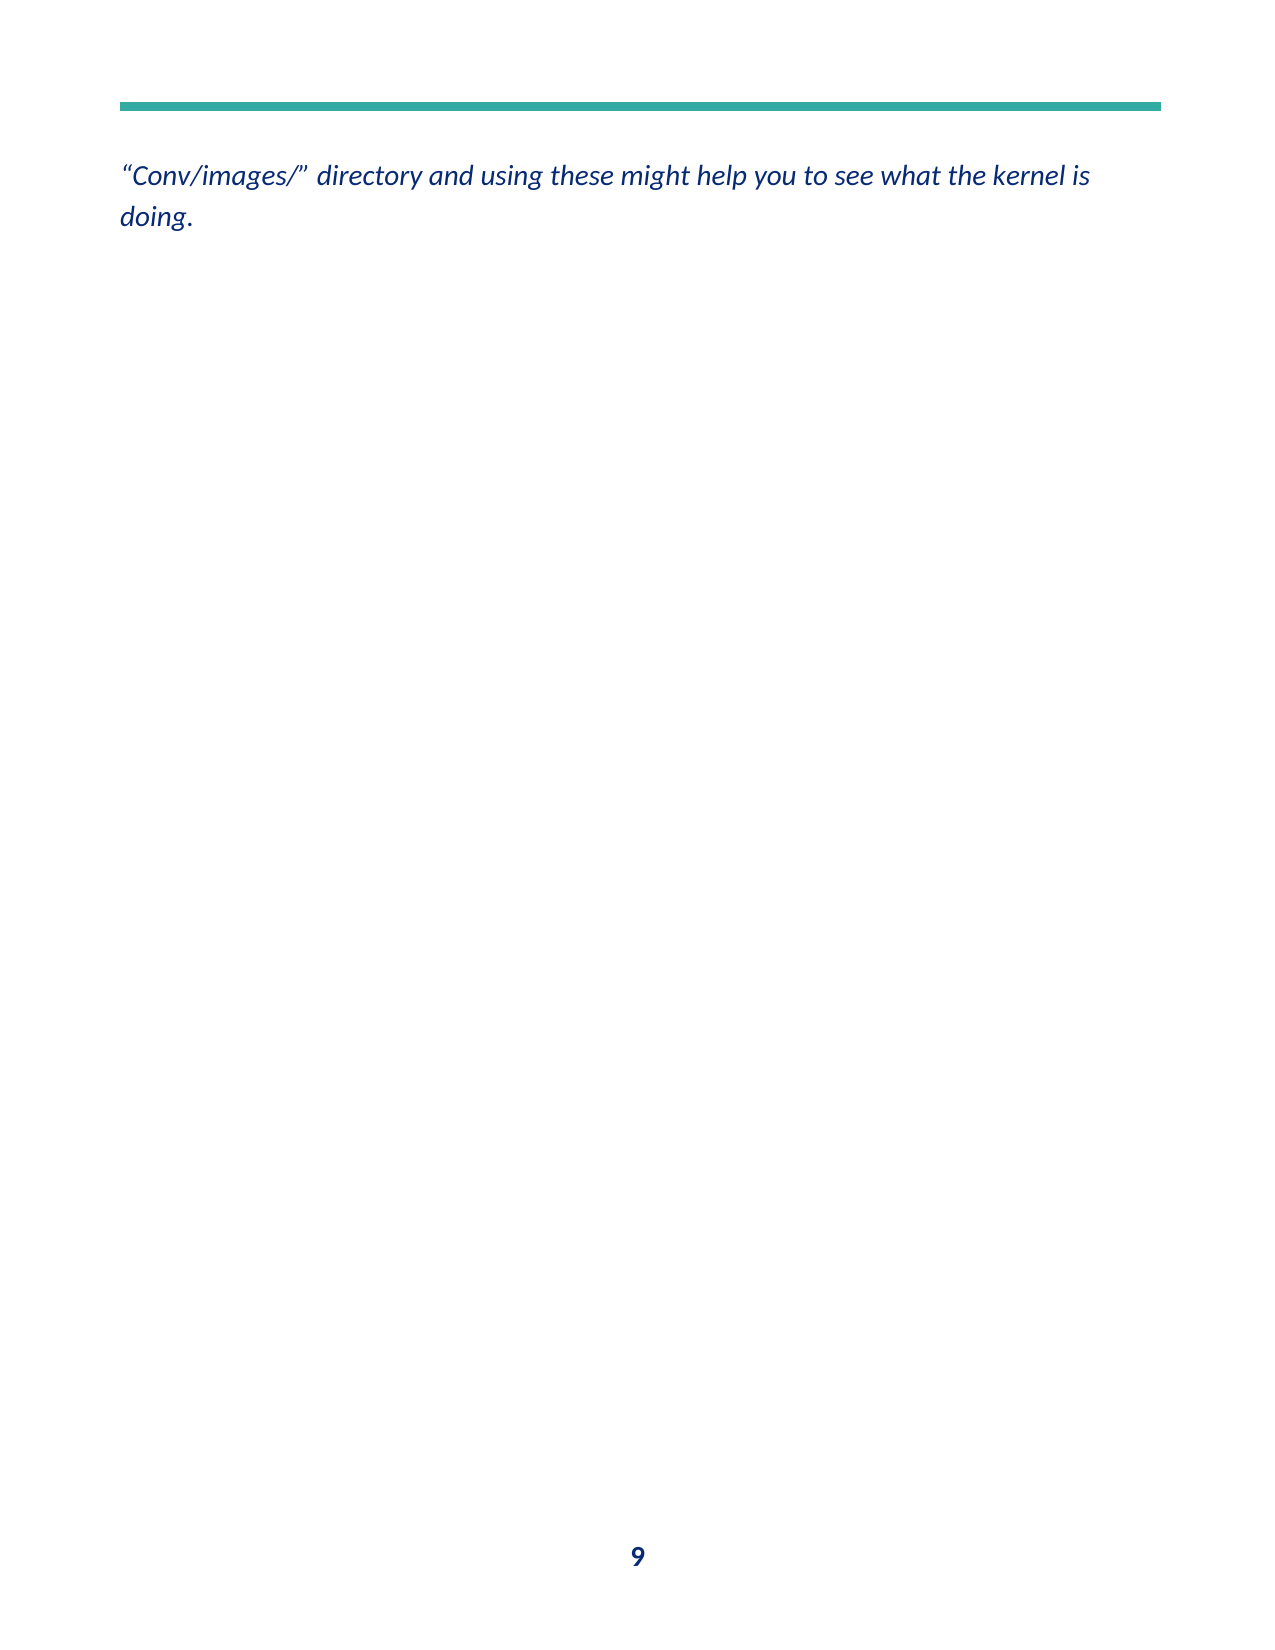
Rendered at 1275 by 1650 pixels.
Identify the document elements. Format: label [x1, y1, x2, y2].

text [120, 157, 1155, 234]
